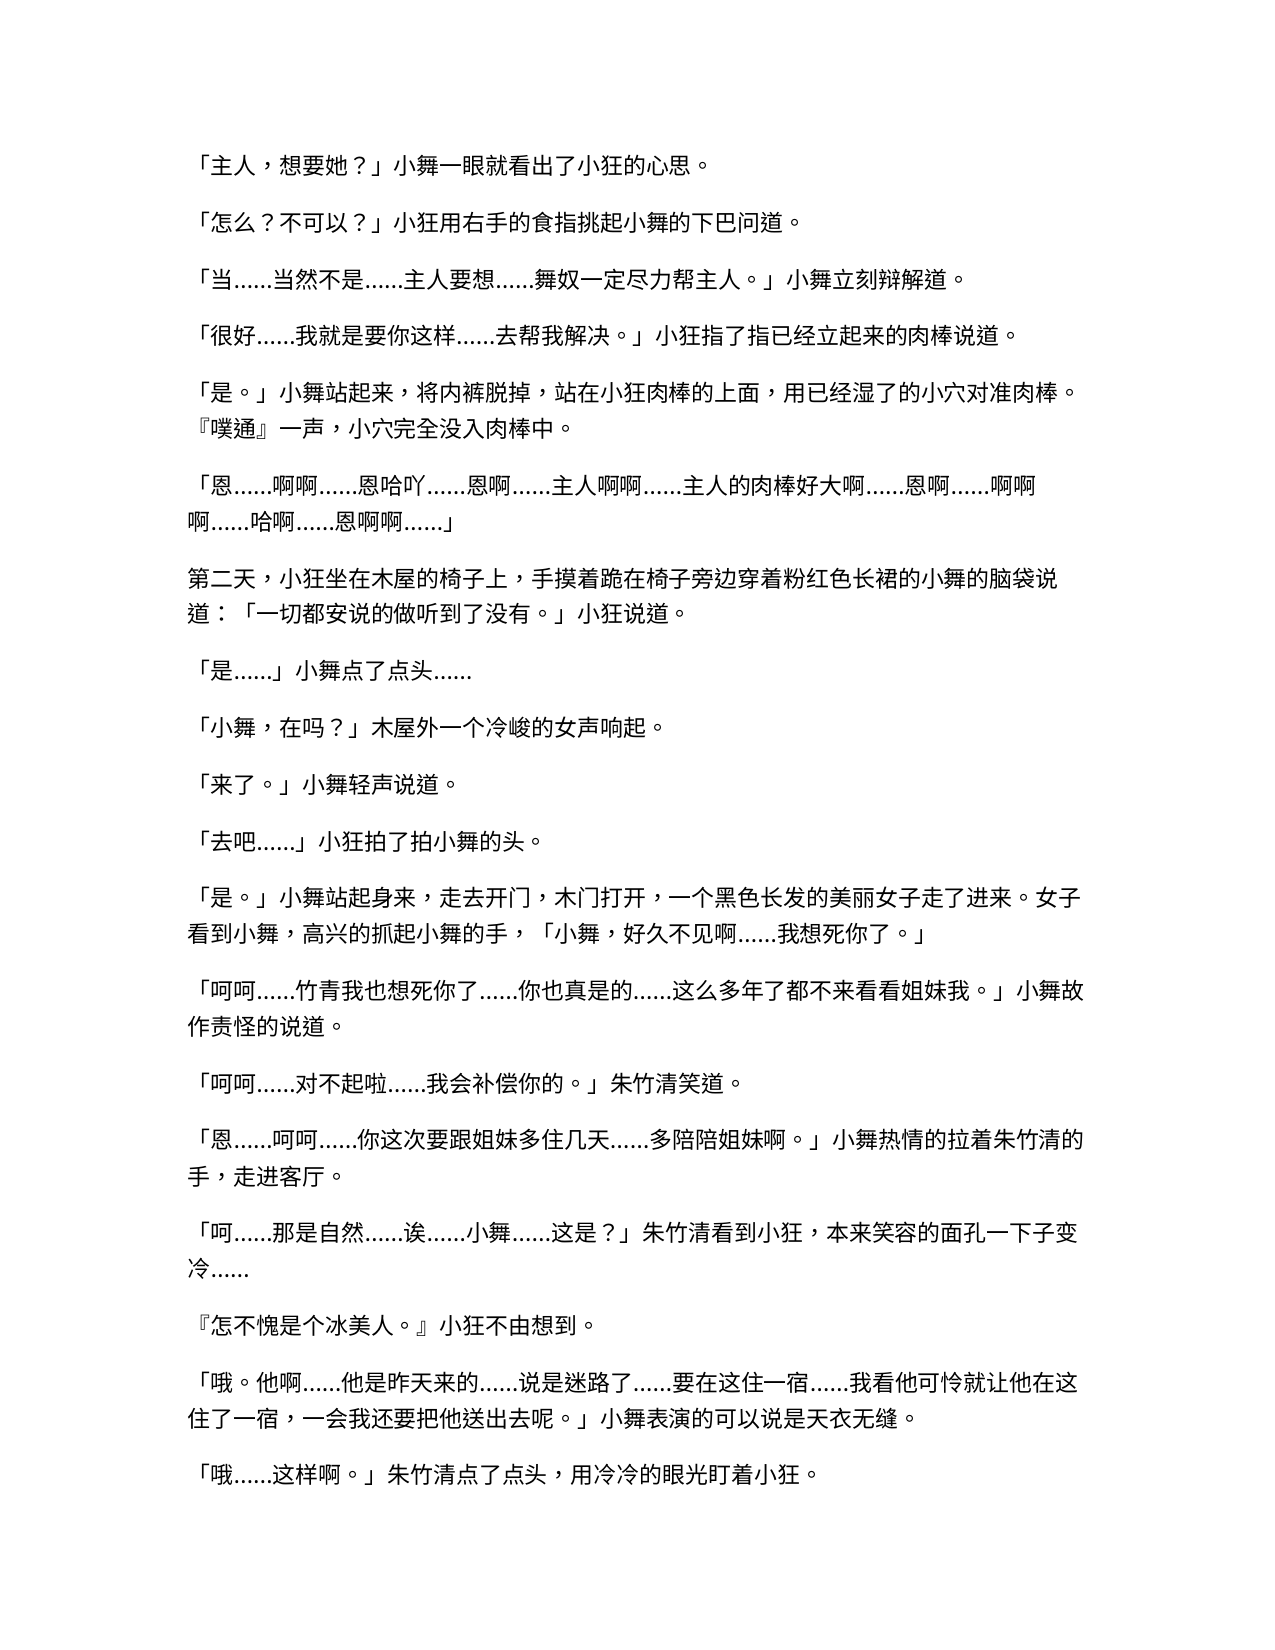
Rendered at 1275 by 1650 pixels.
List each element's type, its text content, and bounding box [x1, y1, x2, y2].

text 「呵……那是自然……诶……小舞……这是？」朱竹清看到小狂，本来笑容的面孔一下子变冷…… [187, 1217, 1087, 1284]
text 『怎不愧是个冰美人。』小狂不由想到。 [187, 1310, 1087, 1341]
text 「怎么？不可以？」小狂用右手的食指挑起小舞的下巴问道。 [187, 207, 1087, 238]
text 「恩……呵呵……你这次要跟姐妹多住几天……多陪陪姐妹啊。」小舞热情的拉着朱竹清的手，走进客厅。 [187, 1124, 1087, 1192]
text 「是……」小舞点了点头…… [187, 655, 1087, 686]
text 「呵呵……竹青我也想死你了……你也真是的……这么多年了都不来看看姐妹我。」小舞故作责怪的说道。 [187, 975, 1087, 1042]
text 「是。」小舞站起来，将内裤脱掉，站在小狂肉棒的上面，用已经湿了的小穴对准肉棒。『噗通』一声，小穴完全没入肉棒中。 [187, 377, 1087, 444]
text 「是。」小舞站起身来，走去开门，木门打开，一个黑色长发的美丽女子走了进来。女子看到小舞，高兴的抓起小舞的手，「小舞，好久不见啊……我想死你了。」 [187, 882, 1087, 949]
text 「哦。他啊……他是昨天来的……说是迷路了……要在这住一宿……我看他可怜就让他在这住了一宿，一会我还要把他送出去呢。」小舞表演的可以说是天衣无缝。 [187, 1367, 1087, 1434]
text 「主人，想要她？」小舞一眼就看出了小狂的心思。 [187, 150, 1087, 181]
text 「很好……我就是要你这样……去帮我解决。」小狂指了指已经立起来的肉棒说道。 [187, 320, 1087, 352]
text 第二天，小狂坐在木屋的椅子上，手摸着跪在椅子旁边穿着粉红色长裙的小舞的脑袋说道：「一切都安说的做听到了没有。」小狂说道。 [187, 562, 1087, 630]
text 「呵呵……对不起啦……我会补偿你的。」朱竹清笑道。 [187, 1068, 1087, 1099]
text 「来了。」小舞轻声说道。 [187, 769, 1087, 800]
text 「去吧……」小狂拍了拍小舞的头。 [187, 826, 1087, 857]
text 「恩……啊啊……恩哈吖……恩啊……主人啊啊……主人的肉棒好大啊……恩啊……啊啊啊……哈啊……恩啊啊……」 [187, 470, 1087, 537]
text 「小舞，在吗？」木屋外一个冷峻的女声响起。 [187, 712, 1087, 743]
text 「哦……这样啊。」朱竹清点了点头，用冷冷的眼光盯着小狂。 [187, 1459, 1087, 1491]
text 「当……当然不是……主人要想……舞奴一定尽力帮主人。」小舞立刻辩解道。 [187, 263, 1087, 295]
